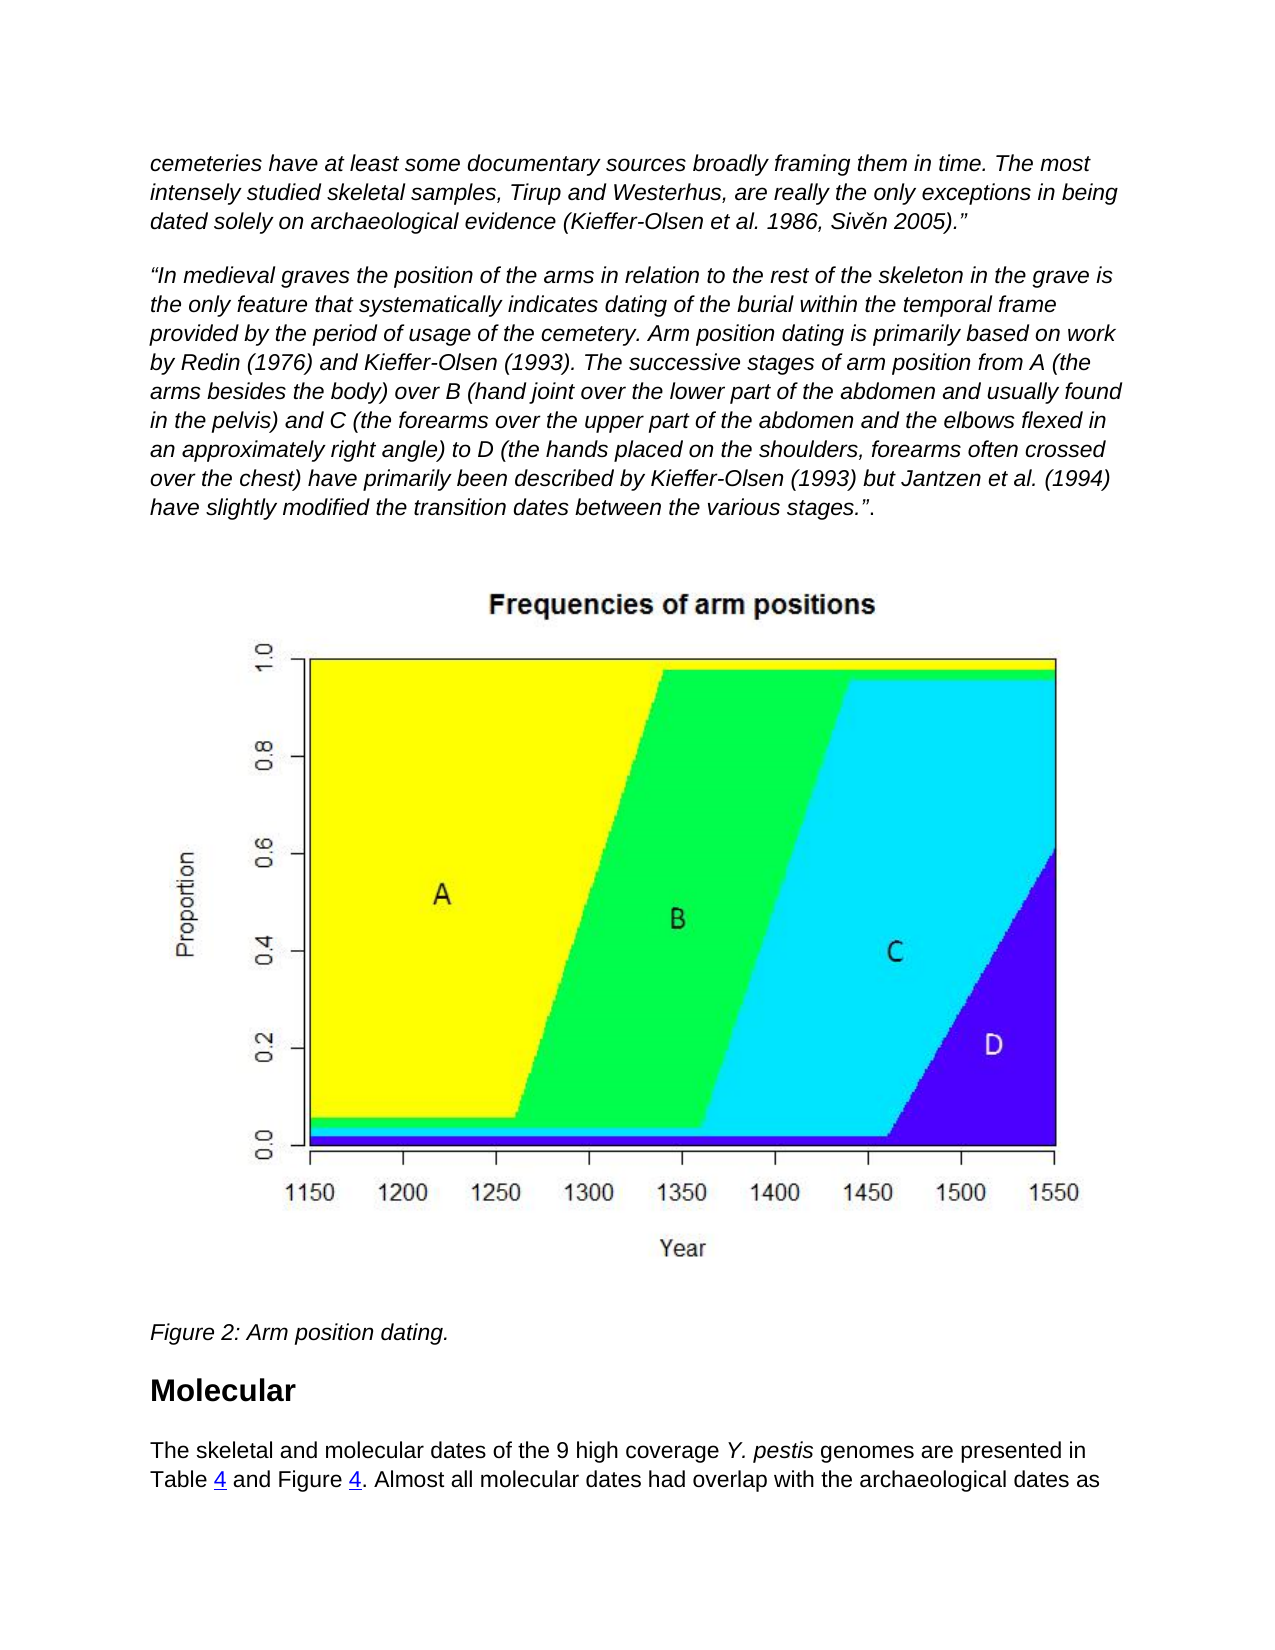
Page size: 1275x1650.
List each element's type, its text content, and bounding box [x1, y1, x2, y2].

subtitle Molecular [150, 1372, 1125, 1408]
text Figure 2: Arm position dating. [150, 1318, 1125, 1345]
picture [168, 547, 1144, 1291]
text “In medieval graves the position of the arms in relation to the rest of the skeleton in the grave is the only feature that systematically indicates dating of the burial within the temporal frame provided by the period of usage of the cemetery. Arm position dating is primarily based on work by Redin (1976) and Kieffer-Olsen (1993). The successive stages of arm position from A (the arms besides the body) over B (hand joint over the lower part of the abdomen and usually found in the pelvis) and C (the forearms over the upper part of the abdomen and the elbows flexed in an approximately right angle) to D (the hands placed on the shoulders, forearms often crossed over the chest) have primarily been described by Kieffer-Olsen (1993) but Jantzen et al. (1994) have slightly modified the transition dates between the various stages.”. [150, 262, 1125, 520]
